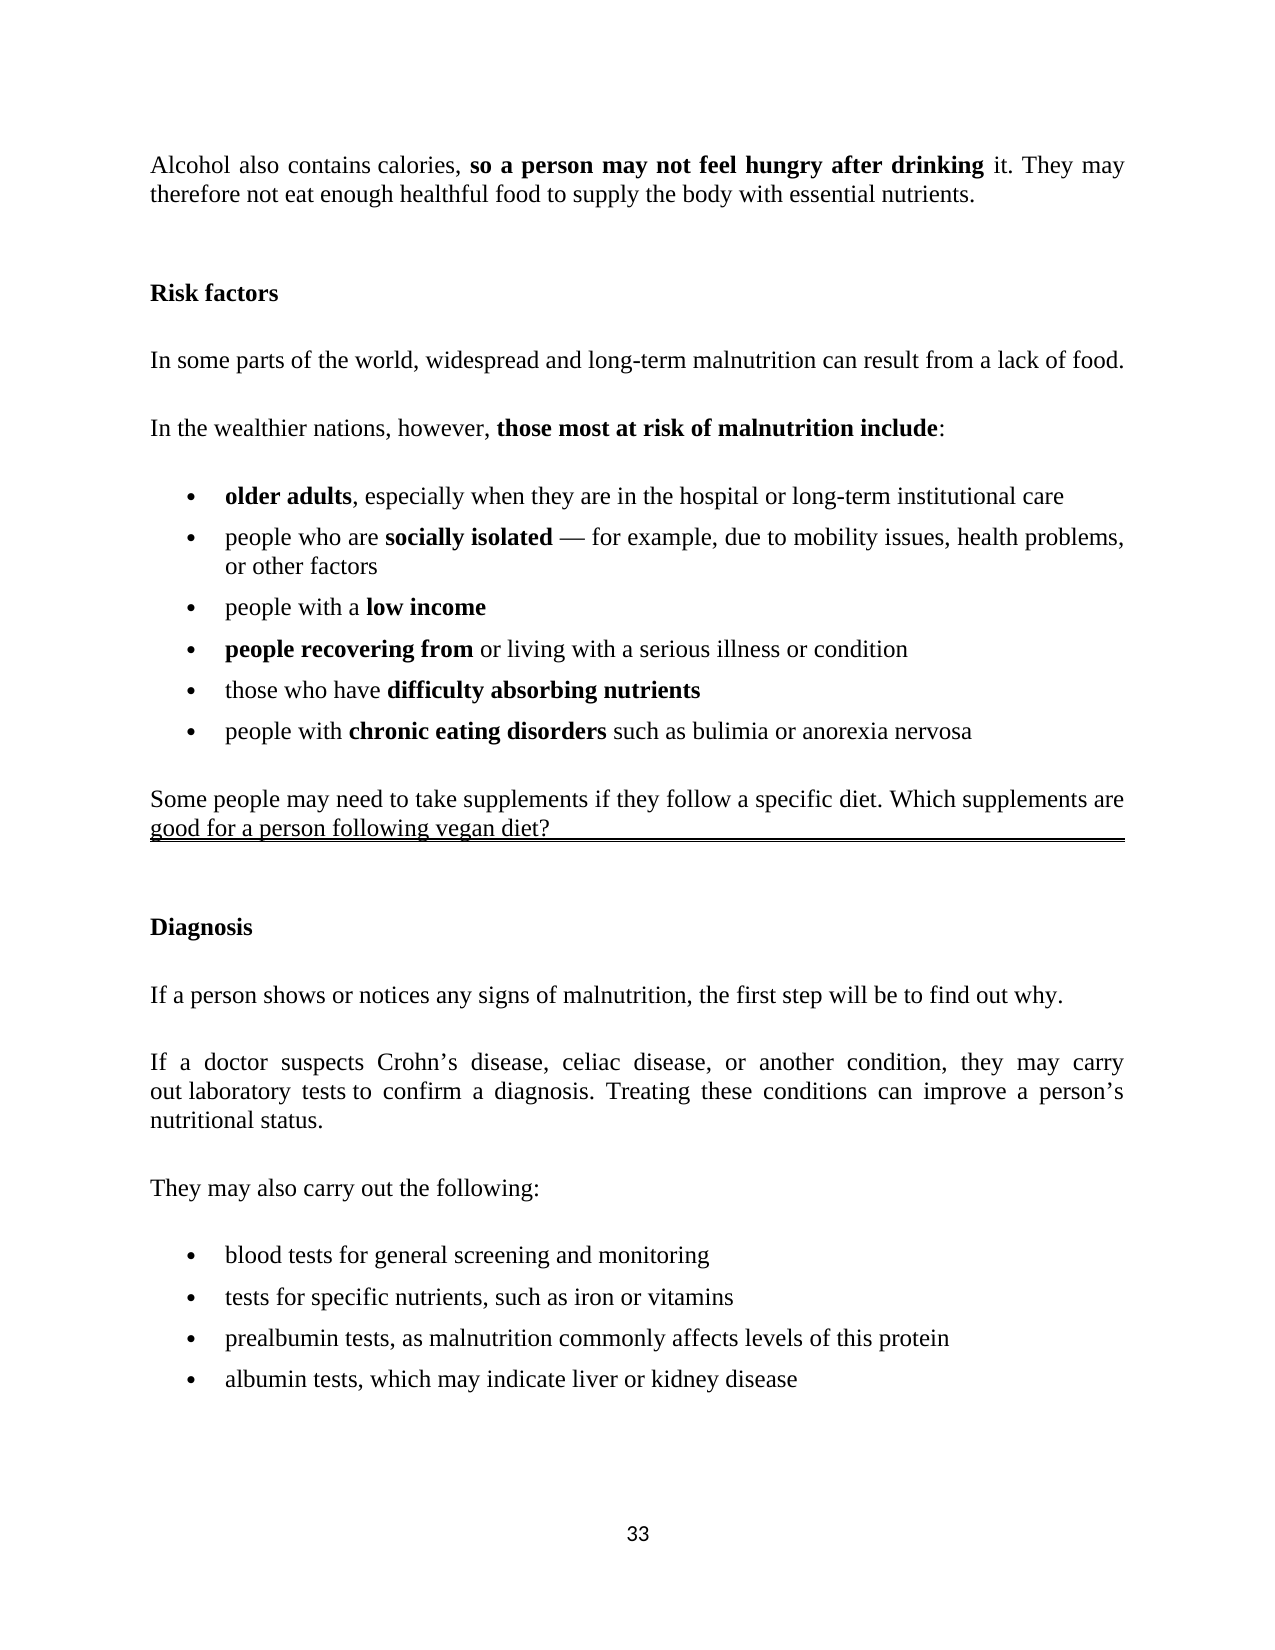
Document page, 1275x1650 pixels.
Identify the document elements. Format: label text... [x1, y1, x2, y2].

text They may also carry out the following: [150, 1173, 1125, 1202]
list people with chronic eating disorders such as bulimia or anorexia nervosa [187, 716, 1125, 745]
list older adults, especially when they are in the hospital or long-term institutional care [187, 481, 1125, 510]
list people with a low income [187, 592, 1125, 621]
text Some people may need to take supplements if they follow a specific diet. Which supplements are good for a person following vegan diet? [150, 784, 1125, 838]
list people who are socially isolated — for example, due to mobility issues, health problems, or other factors [187, 522, 1125, 580]
list blood tests for general screening and monitoring [187, 1241, 1125, 1269]
text Risk factors [150, 278, 1125, 307]
text Alcohol also contains calories, so a person may not feel hungry after drinking it. They may therefore not eat enough healthful food to supply the body with essential nutrients. [150, 150, 1125, 207]
text In some parts of the world, widespread and long-term malnutrition can result from a lack of food. [150, 346, 1125, 374]
text Diagnosis [150, 912, 1125, 941]
text In the wealthier nations, however, those most at risk of malnutrition include: [150, 413, 1125, 442]
text If a person shows or notices any signs of malnutrition, the first step will be to find out why. [150, 980, 1125, 1008]
list those who have difficulty absorbing nutrients [187, 675, 1125, 704]
list tests for specific nutrients, such as iron or vitamins [187, 1282, 1125, 1311]
list people recovering from or living with a serious illness or condition [187, 634, 1125, 662]
list albumin tests, which may indicate liver or kidney disease [187, 1364, 1125, 1393]
text If a doctor suspects Crohn’s disease, celiac disease, or another condition, they may carry out laboratory tests to confirm a diagnosis. Treating these conditions can improve a person’s nutritional status. [150, 1047, 1125, 1134]
list prealbumin tests, as malnutrition commonly affects levels of this protein [187, 1323, 1125, 1352]
